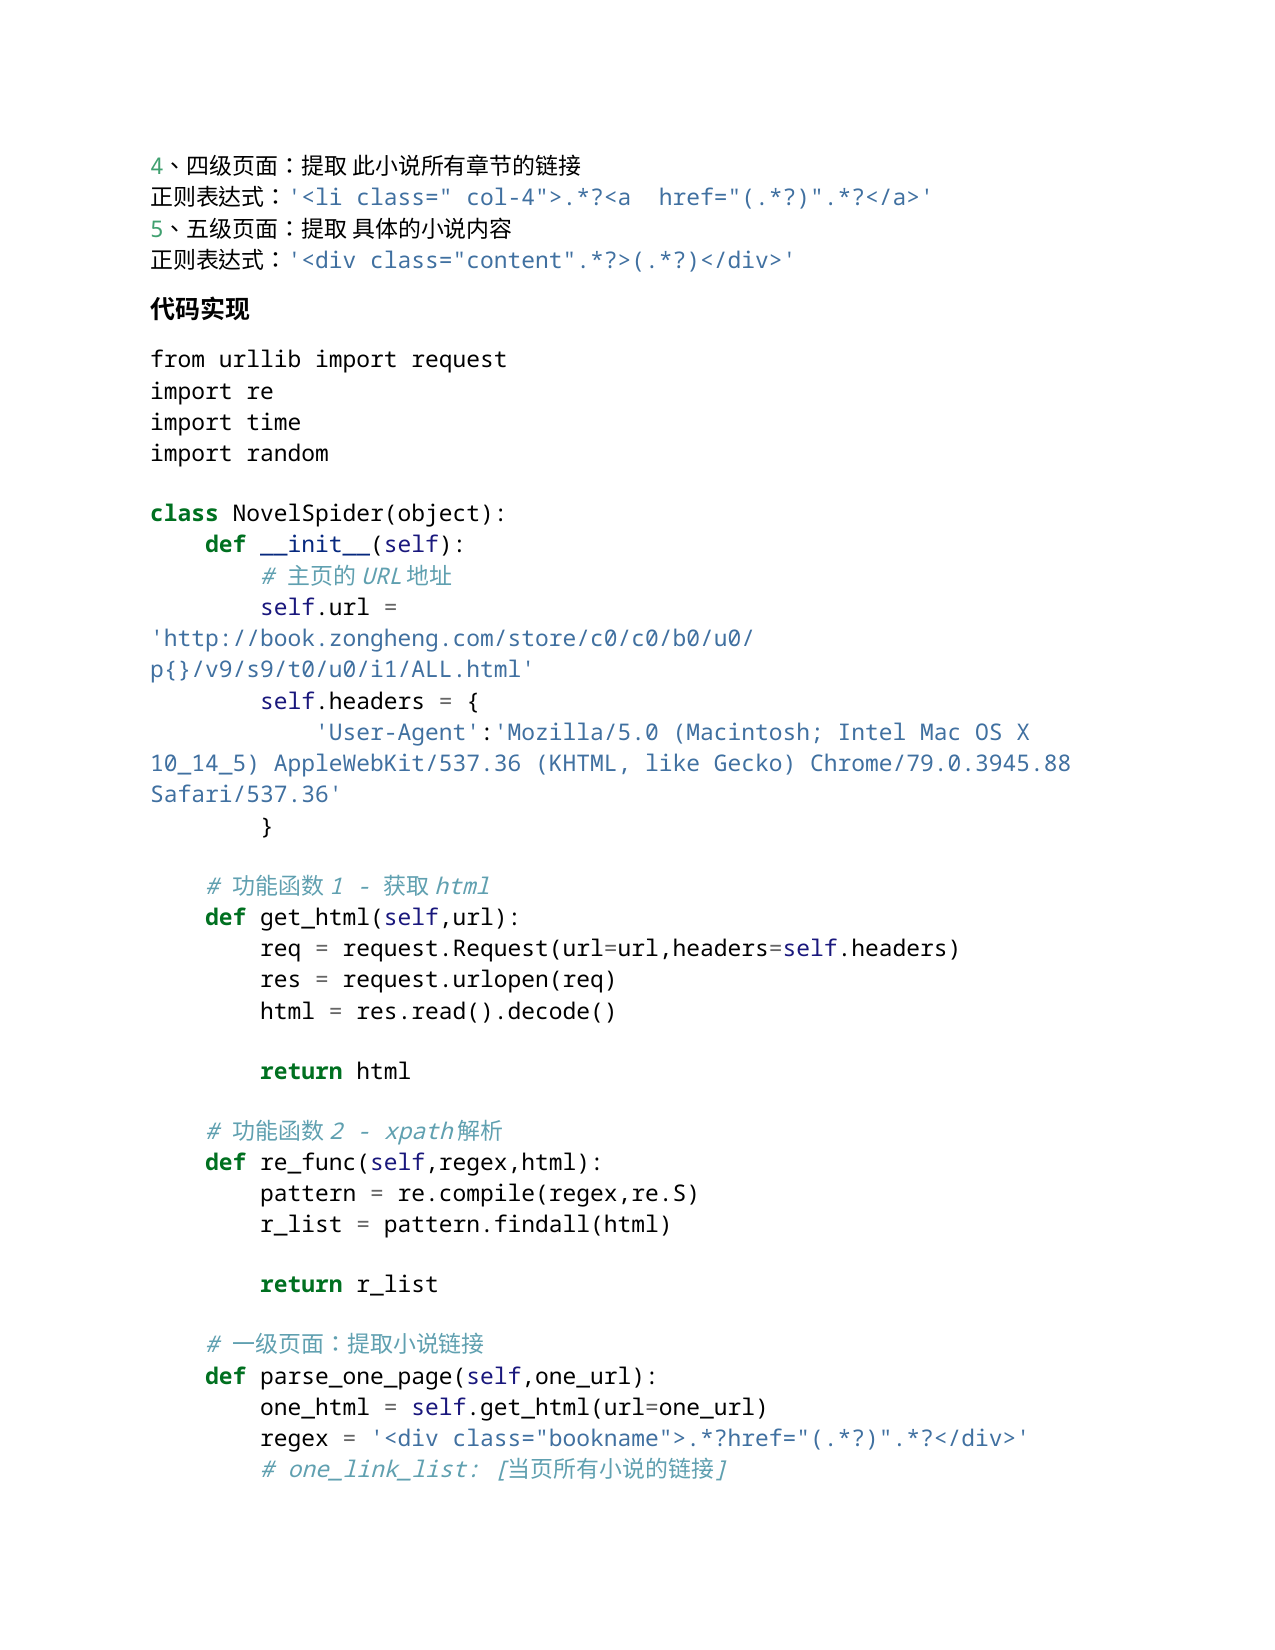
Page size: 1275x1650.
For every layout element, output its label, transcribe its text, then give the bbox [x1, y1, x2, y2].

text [150, 343, 1125, 1484]
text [150, 150, 1125, 275]
text 代码实现 [150, 296, 1125, 324]
